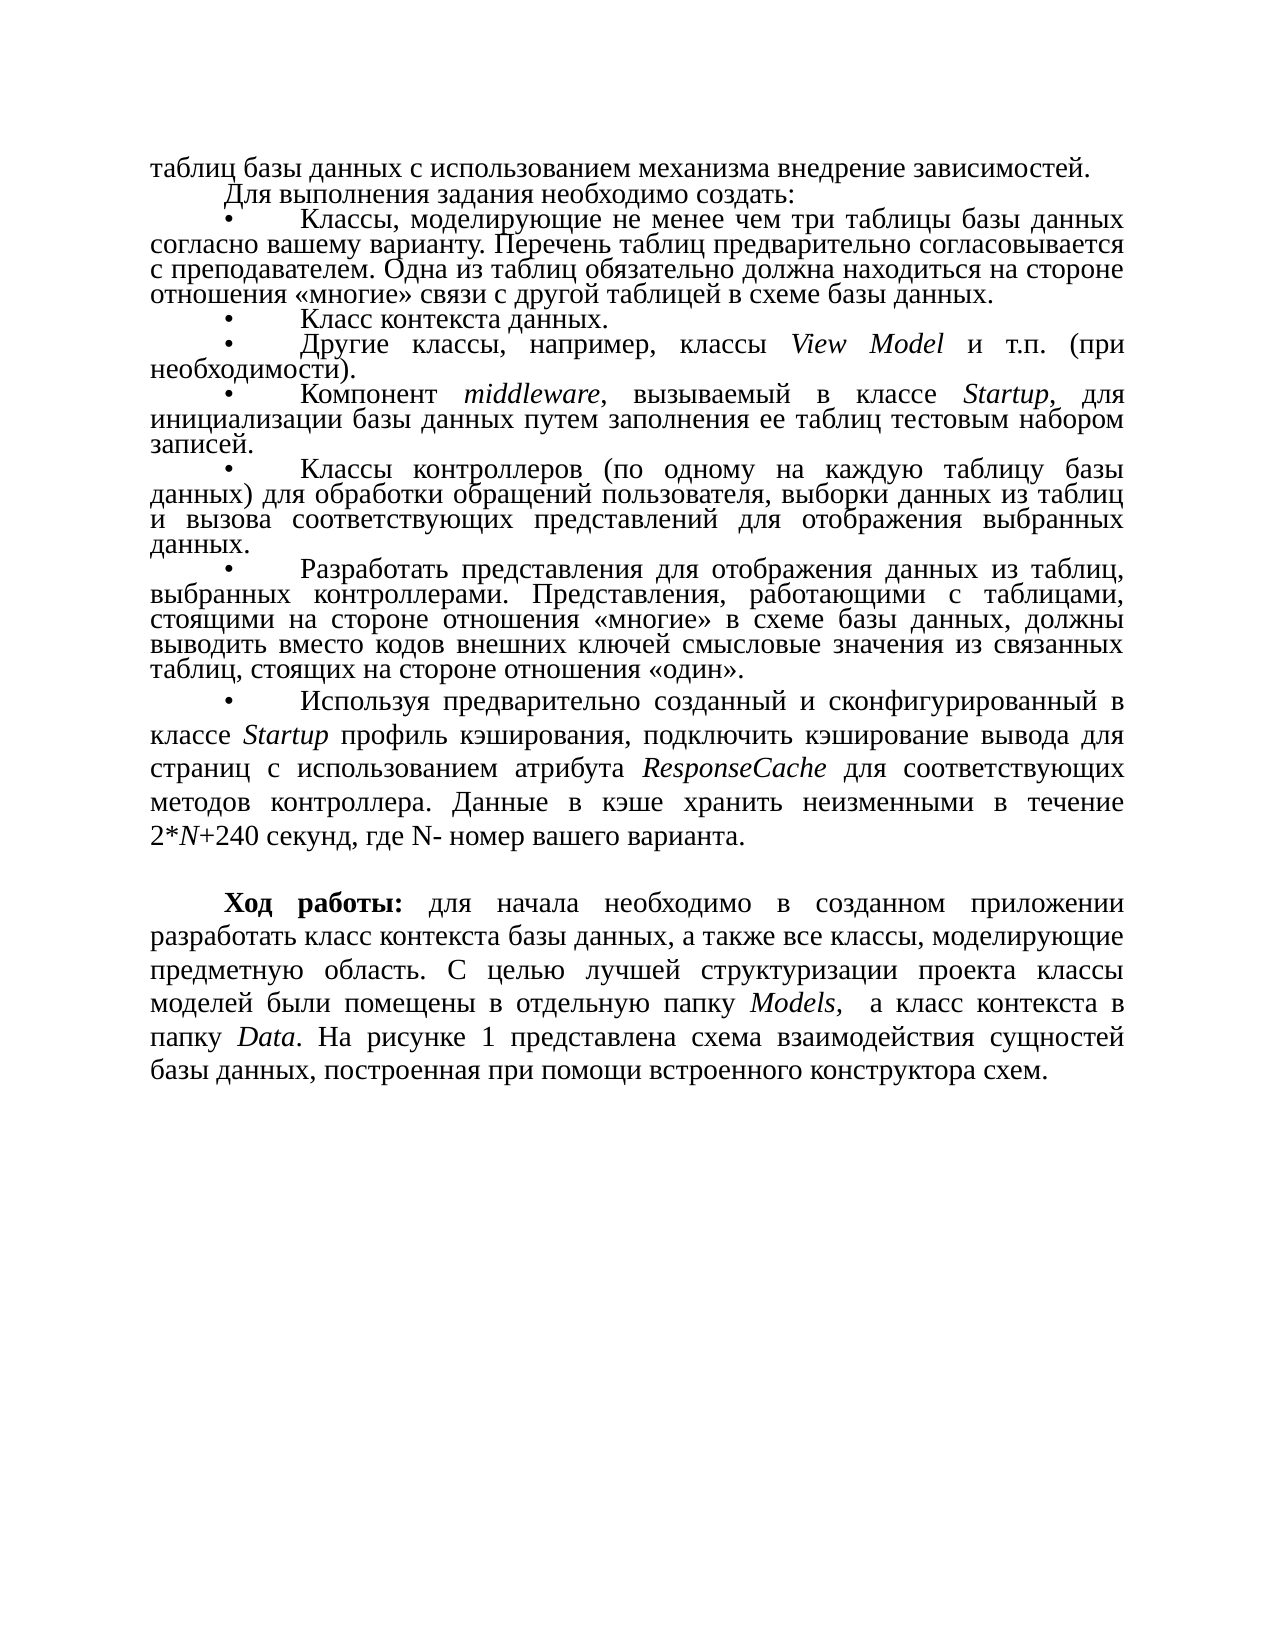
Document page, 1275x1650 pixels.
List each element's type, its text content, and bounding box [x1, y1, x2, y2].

text Ход работы: для начала необходимо в созданном приложении разработать класс контекста базы данных, а также все классы, моделирующие предметную область. С целью лучшей структуризации проекта классы моделей были помещены в отдельную папку Models, а класс контекста в папку Data. На рисунке 1 представлена схема взаимодействия сущностей базы данных, построенная при помощи встроенного конструктора схем. [150, 885, 1125, 1086]
text • Используя предварительно созданный и сконфигурированный в классе Startup профиль кэширования, подключить кэширование вывода для страниц с использованием атрибута ResponseCache для соответствующих методов контроллера. Данные в кэше хранить неизменными в течение 2*N+240 секунд, где N- номер вашего варианта. [150, 683, 1125, 851]
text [150, 150, 1125, 183]
text • Класс контекста данных. [150, 308, 1125, 333]
text • Разработать представления для отображения данных из таблиц, выбранных контроллерами. Представления, работающими с таблицами, стоящими на стороне отношения «многие» в схеме базы данных, должны выводить вместо кодов внешних ключей смысловые значения из связанных таблиц, стоящих на стороне отношения «один». [150, 558, 1125, 683]
text • Другие классы, например, классы View Model и т.п. (при необходимости). [150, 333, 1125, 383]
text • Классы контроллеров (по одному на каждую таблицу базы данных) для обработки обращений пользователя, выборки данных из таблиц и вызова соответствующих представлений для отображения выбранных данных. [150, 458, 1125, 558]
text • Компонент middleware, вызываемый в классе Startup, для инициализации базы данных путем заполнения ее таблиц тестовым набором записей. [150, 383, 1125, 458]
text • Классы, моделирующие не менее чем три таблицы базы данных согласно вашему варианту. Перечень таблиц предварительно согласовывается с преподавателем. Одна из таблиц обязательно должна находиться на стороне отношения «многие» связи с другой таблицей в схеме базы данных. [150, 208, 1125, 308]
text Для выполнения задания необходимо создать: [150, 183, 1125, 208]
